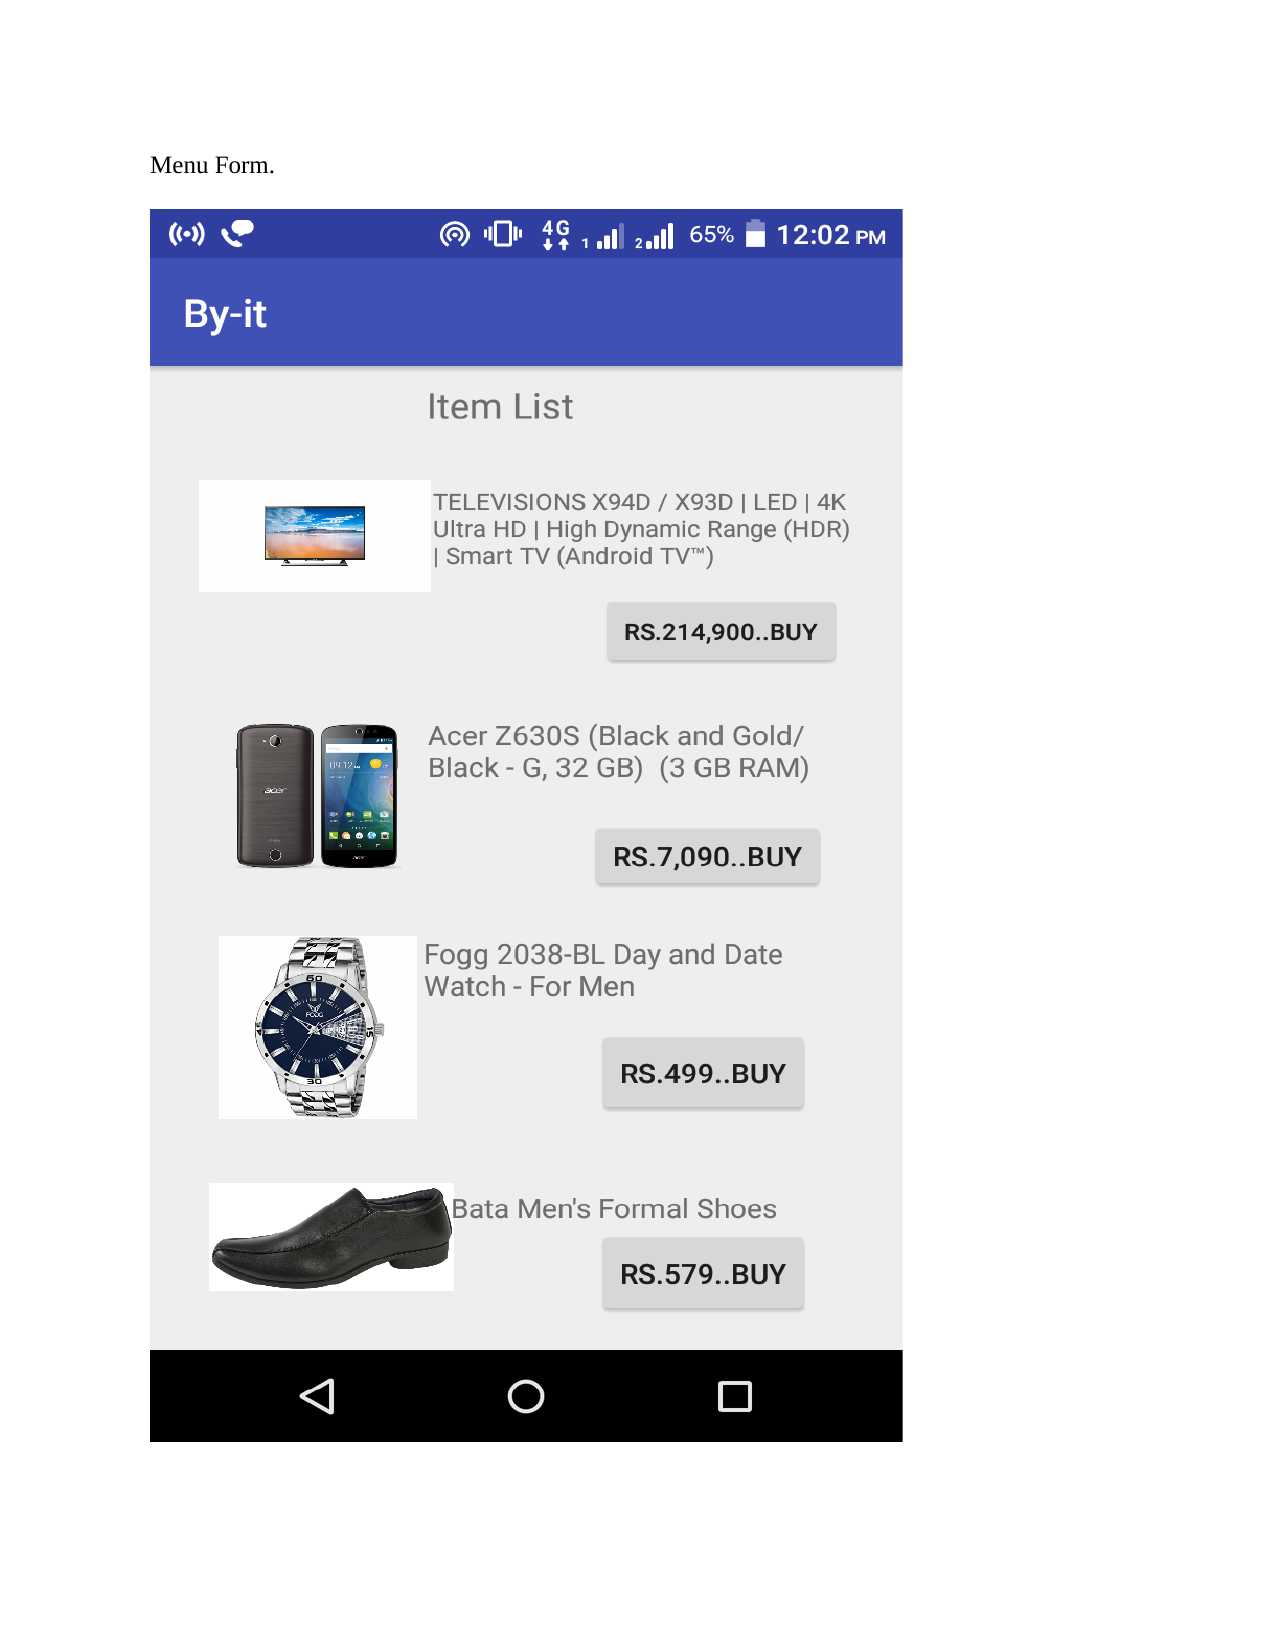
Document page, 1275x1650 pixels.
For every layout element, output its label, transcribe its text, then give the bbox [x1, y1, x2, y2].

text Menu Form. [150, 150, 1125, 179]
picture [150, 209, 903, 1442]
